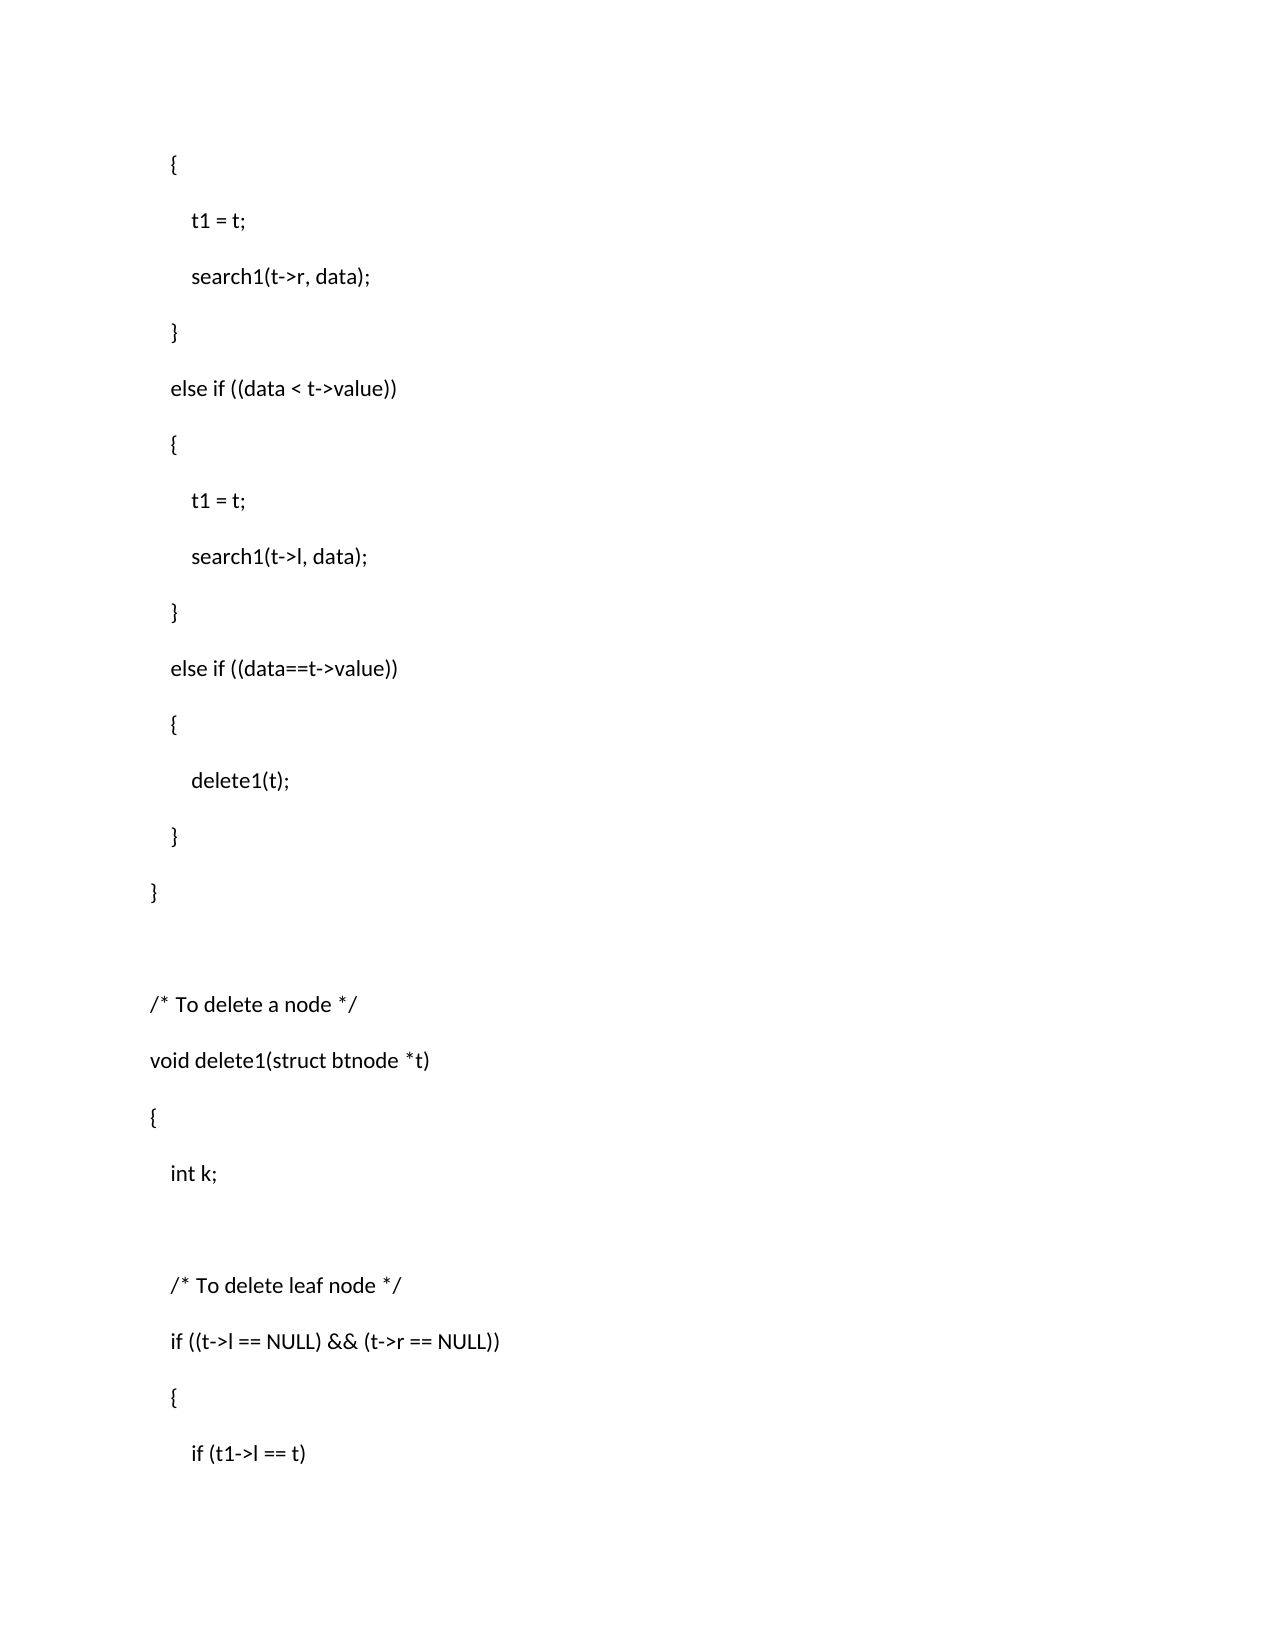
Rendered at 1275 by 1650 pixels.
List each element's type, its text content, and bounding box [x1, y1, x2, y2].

text } [150, 822, 1125, 851]
text void delete1(struct btnode *t) [150, 1047, 1125, 1075]
text { [150, 430, 1125, 458]
text { [150, 710, 1125, 738]
text } [150, 878, 1125, 907]
text { [150, 1103, 1125, 1131]
text /* To delete leaf node */ [150, 1271, 1125, 1299]
text } [150, 598, 1125, 626]
text else if ((data==t->value)) [150, 654, 1125, 682]
text if ((t->l == NULL) && (t->r == NULL)) [150, 1327, 1125, 1355]
text t1 = t; [150, 206, 1125, 234]
text if (t1->l == t) [150, 1439, 1125, 1467]
text search1(t->r, data); [150, 262, 1125, 290]
text delete1(t); [150, 766, 1125, 794]
text { [150, 1383, 1125, 1411]
text int k; [150, 1159, 1125, 1187]
text search1(t->l, data); [150, 542, 1125, 570]
text else if ((data < t->value)) [150, 374, 1125, 402]
text /* To delete a node */ [150, 991, 1125, 1019]
text } [150, 318, 1125, 346]
text t1 = t; [150, 486, 1125, 514]
text { [150, 150, 1125, 178]
